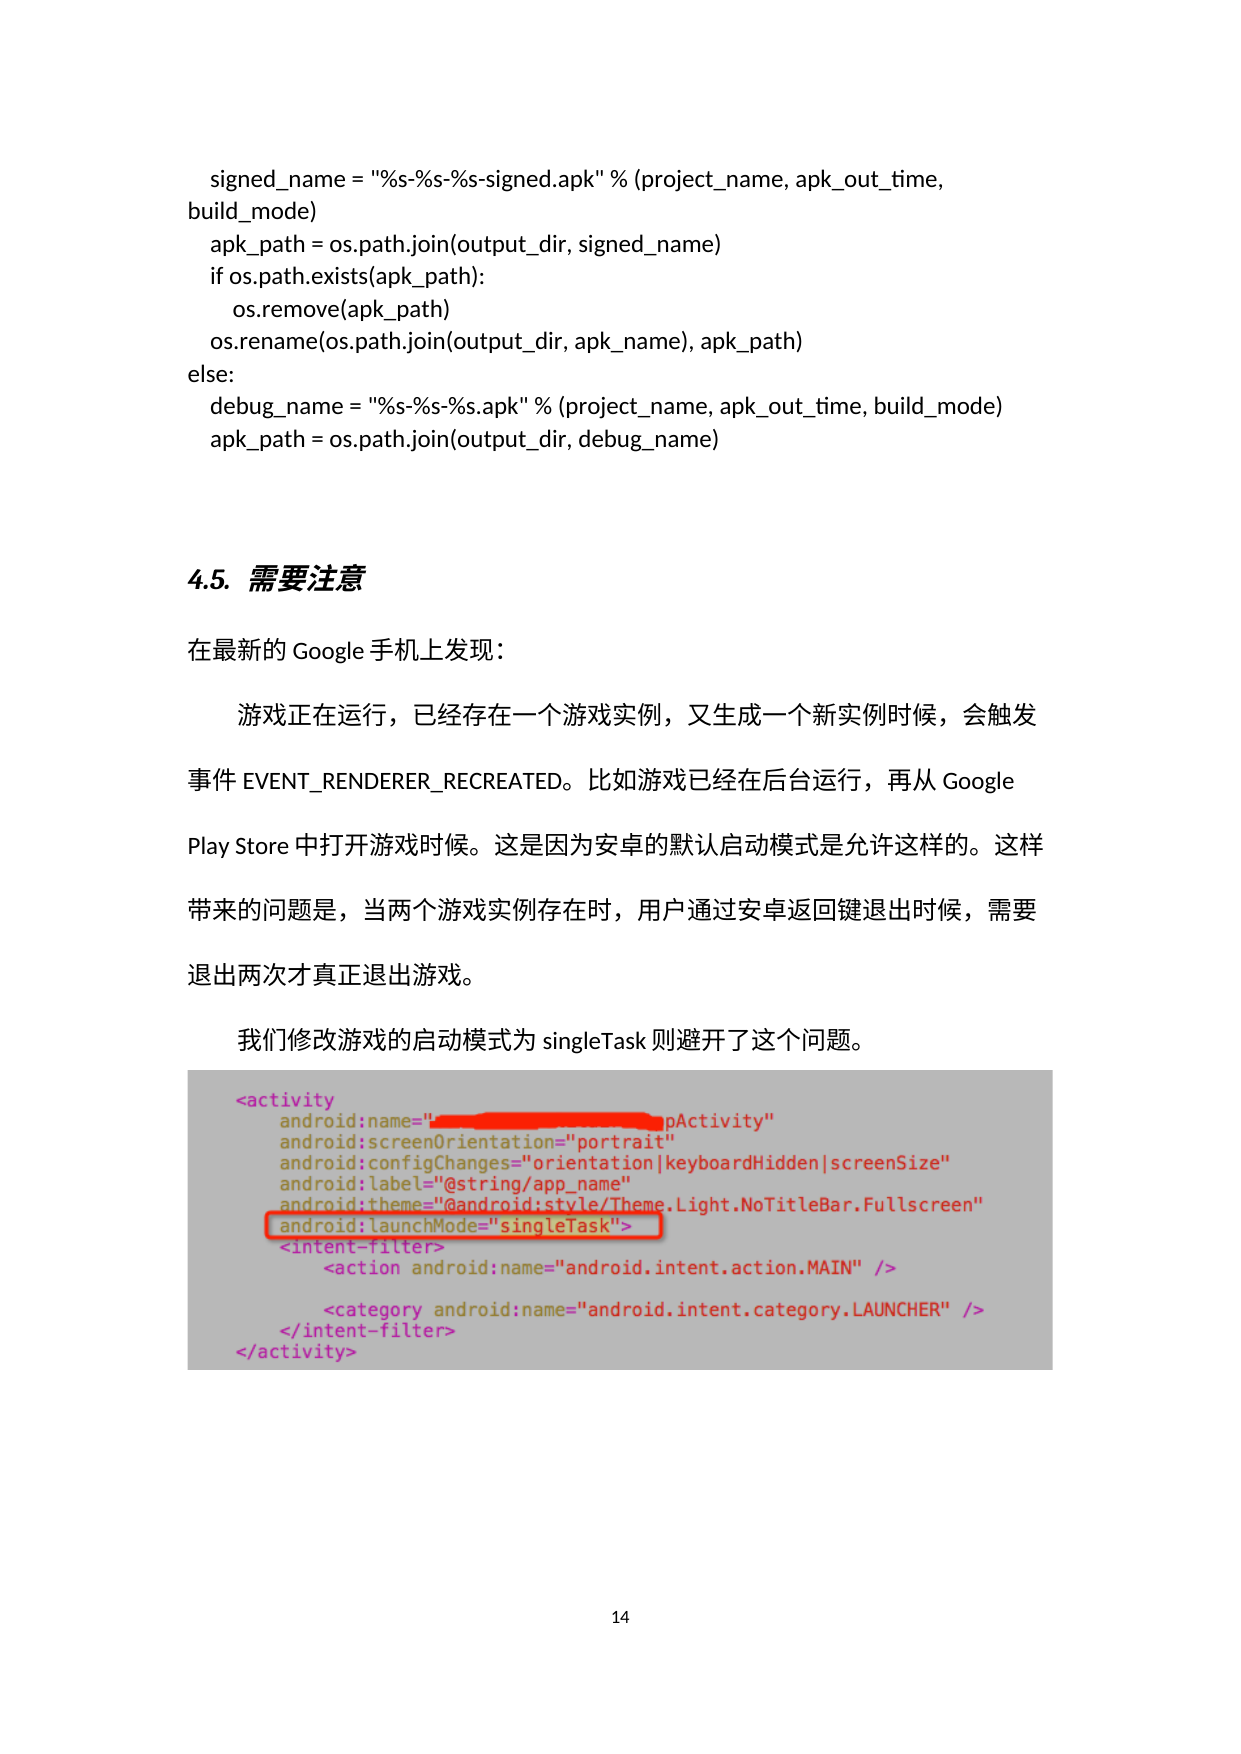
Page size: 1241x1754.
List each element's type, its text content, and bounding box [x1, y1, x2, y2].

text debug_name = "%s-%s-%s.apk" % (project_name, apk_out_time, build_mode) [187, 389, 1053, 422]
subtitle 需要注意 [187, 544, 1053, 609]
text os.rename(os.path.join(output_dir, apk_name), apk_path) [187, 324, 1053, 357]
picture [187, 1070, 1053, 1370]
text apk_path = os.path.join(output_dir, signed_name) [187, 227, 1053, 259]
text 我们修改游戏的启动模式为singleTask则避开了这个问题。 [187, 1006, 1053, 1070]
text if os.path.exists(apk_path): [187, 259, 1053, 292]
text else: [187, 357, 1053, 389]
text 游戏正在运行，已经存在一个游戏实例，又生成一个新实例时候，会触发事件EVENT_RENDERER_RECREATED。比如游戏已经在后台运行，再从Google Play Store中打开游戏时候。这是因为安卓的默认启动模式是允许这样的。这样带来的问题是，当两个游戏实例存在时，用户通过安卓返回键退出时候，需要退出两次才真正退出游戏。 [187, 681, 1053, 1006]
text apk_path = os.path.join(output_dir, debug_name) [187, 422, 1053, 454]
text 在最新的Google手机上发现： [187, 616, 1053, 681]
text signed_name = "%s-%s-%s-signed.apk" % (project_name, apk_out_time, build_mode) [187, 162, 1053, 227]
text os.remove(apk_path) [187, 292, 1053, 324]
